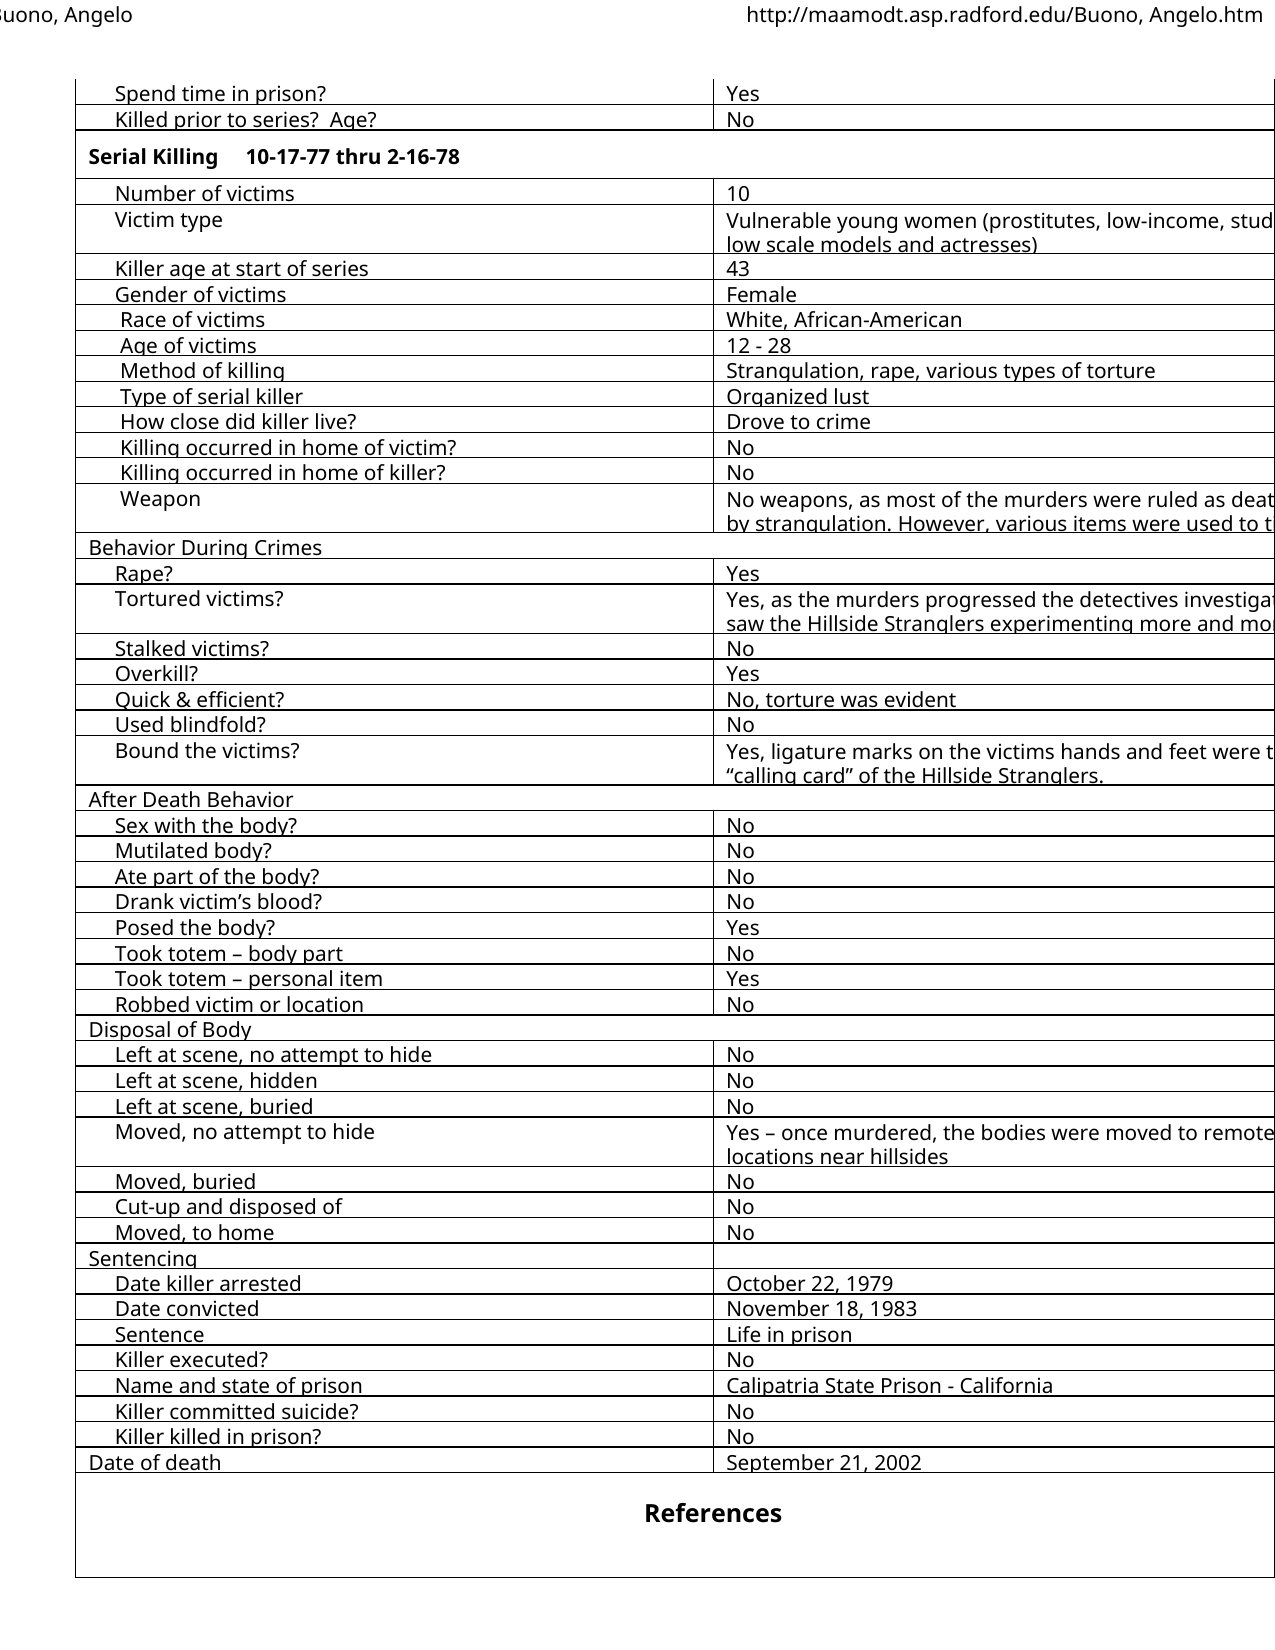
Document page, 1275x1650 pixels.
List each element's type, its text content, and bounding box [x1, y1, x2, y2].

table_cell No [714, 433, 1274, 457]
table_cell Vulnerable young women (prostitutes, low-income, students, low scale models and actresses) [714, 205, 1274, 253]
table_cell Cut-up and disposed of [76, 1193, 713, 1217]
table_cell Killing occurred in home of victim? [76, 433, 713, 457]
table_cell No [714, 458, 1274, 483]
table_cell Sentencing [76, 1244, 713, 1268]
table_cell No [714, 1092, 1274, 1116]
table_cell Life in prison [714, 1320, 1274, 1344]
table_cell Organized lust [714, 382, 1274, 406]
table_cell Bound the victims? [76, 736, 713, 784]
table_cell No [714, 1041, 1274, 1065]
table_cell Used blindfold? [76, 711, 713, 735]
table_cell Moved, to home [76, 1218, 713, 1242]
table_cell Moved, buried [76, 1167, 713, 1191]
table_cell No [714, 1067, 1274, 1091]
table_cell Posed the body? [76, 913, 713, 937]
table_cell Age of victims [76, 331, 713, 355]
table_cell Yes [714, 965, 1274, 988]
table_cell No [714, 862, 1274, 886]
table_cell Moved, no attempt to hide [76, 1118, 713, 1166]
table_cell Sentence [76, 1320, 713, 1344]
table_cell Race of victims [76, 305, 713, 329]
table_cell No [714, 634, 1274, 658]
table_cell No, torture was evident [714, 685, 1274, 709]
table_cell Sex with the body? [76, 811, 713, 835]
table_cell Killer committed suicide? [76, 1397, 713, 1421]
table_cell Took totem – body part [76, 939, 713, 963]
table_cell Serial Killing 10-17-77 thru 2-16-78 [76, 131, 1274, 178]
table_cell Took totem – personal item [76, 965, 713, 988]
table_cell No [714, 1193, 1274, 1217]
table_cell Yes [714, 913, 1274, 937]
table_header Spend time in prison? [76, 79, 713, 104]
table_cell 43 [714, 254, 1274, 278]
table_cell Date of death [76, 1448, 713, 1472]
table_cell Quick & efficient? [76, 685, 713, 709]
table_cell October 22, 1979 [714, 1269, 1274, 1293]
table_cell Date killer arrested [76, 1269, 713, 1293]
table_cell Left at scene, hidden [76, 1067, 713, 1091]
table_cell Method of killing [76, 356, 713, 381]
table_cell Yes, ligature marks on the victims hands and feet were the “calling card” of the Hillside Stranglers. [714, 736, 1274, 784]
table_cell Killer executed? [76, 1346, 713, 1370]
table_cell Disposal of Body [76, 1016, 1274, 1039]
table_cell Robbed victim or location [76, 990, 713, 1014]
table_cell Type of serial killer [76, 382, 713, 406]
table_cell No [714, 811, 1274, 835]
table_cell References [76, 1473, 1274, 1577]
table_cell No [714, 837, 1274, 861]
table_cell 12 - 28 [714, 331, 1274, 355]
table_cell Strangulation, rape, various types of torture [714, 356, 1274, 381]
table_cell Date convicted [76, 1295, 713, 1319]
table_cell Yes, as the murders progressed the detectives investigating saw the Hillside Stranglers experimenting more and more with methods of torture. [714, 585, 1274, 633]
table_cell No [714, 939, 1274, 963]
table_cell Weapon [76, 484, 713, 532]
table_header Yes [714, 79, 1274, 104]
table_cell How close did killer live? [76, 407, 713, 432]
table_cell Killer killed in prison? [76, 1422, 713, 1446]
table_cell No weapons, as most of the murders were ruled as death by strangulation. However, various items were used to tie and bound the victims. [714, 484, 1274, 532]
table_cell Yes – once murdered, the bodies were moved to remote locations near hillsides [714, 1118, 1274, 1166]
table_cell Overkill? [76, 660, 713, 684]
table_cell Killer age at start of series [76, 254, 713, 278]
table_cell No [714, 1346, 1274, 1370]
table_cell Yes [714, 559, 1274, 583]
table_cell Ate part of the body? [76, 862, 713, 886]
table_cell Mutilated body? [76, 837, 713, 861]
table_cell No [714, 1422, 1274, 1446]
table_cell Victim type [76, 205, 713, 253]
table_cell [714, 1244, 1274, 1268]
table_cell No [714, 711, 1274, 735]
table_cell After Death Behavior [76, 786, 1274, 810]
table_cell Left at scene, no attempt to hide [76, 1041, 713, 1065]
table_cell September 21, 2002 [714, 1448, 1274, 1472]
table_cell Gender of victims [76, 280, 713, 304]
table_header http://maamodt.asp.radford.edu/Buono, Angelo.htm [626, 0, 1264, 34]
table_cell Killing occurred in home of killer? [76, 458, 713, 483]
table_cell White, African-American [714, 305, 1274, 329]
table_cell No [714, 1167, 1274, 1191]
table_cell No [714, 888, 1274, 912]
table_cell Drove to crime [714, 407, 1274, 432]
table_cell Killed prior to series? Age? [76, 105, 713, 129]
table_cell Name and state of prison [76, 1371, 713, 1395]
table_cell Left at scene, buried [76, 1092, 713, 1116]
table_cell November 18, 1983 [714, 1295, 1274, 1319]
table_cell Behavior During Crimes [76, 533, 1274, 558]
table_cell No [714, 105, 1274, 129]
table_cell No [714, 1218, 1274, 1242]
table_cell Yes [714, 660, 1274, 684]
table_cell 10 [714, 179, 1274, 203]
table_cell Number of victims [76, 179, 713, 203]
table_cell Rape? [76, 559, 713, 583]
table_cell Stalked victims? [76, 634, 713, 658]
table_cell Tortured victims? [76, 585, 713, 633]
table_cell No [714, 990, 1274, 1014]
table_cell No [714, 1397, 1274, 1421]
table_header Buono, Angelo [0, 0, 626, 34]
table_cell Calipatria State Prison - California [714, 1371, 1274, 1395]
table_cell Drank victim’s blood? [76, 888, 713, 912]
table_cell Female [714, 280, 1274, 304]
